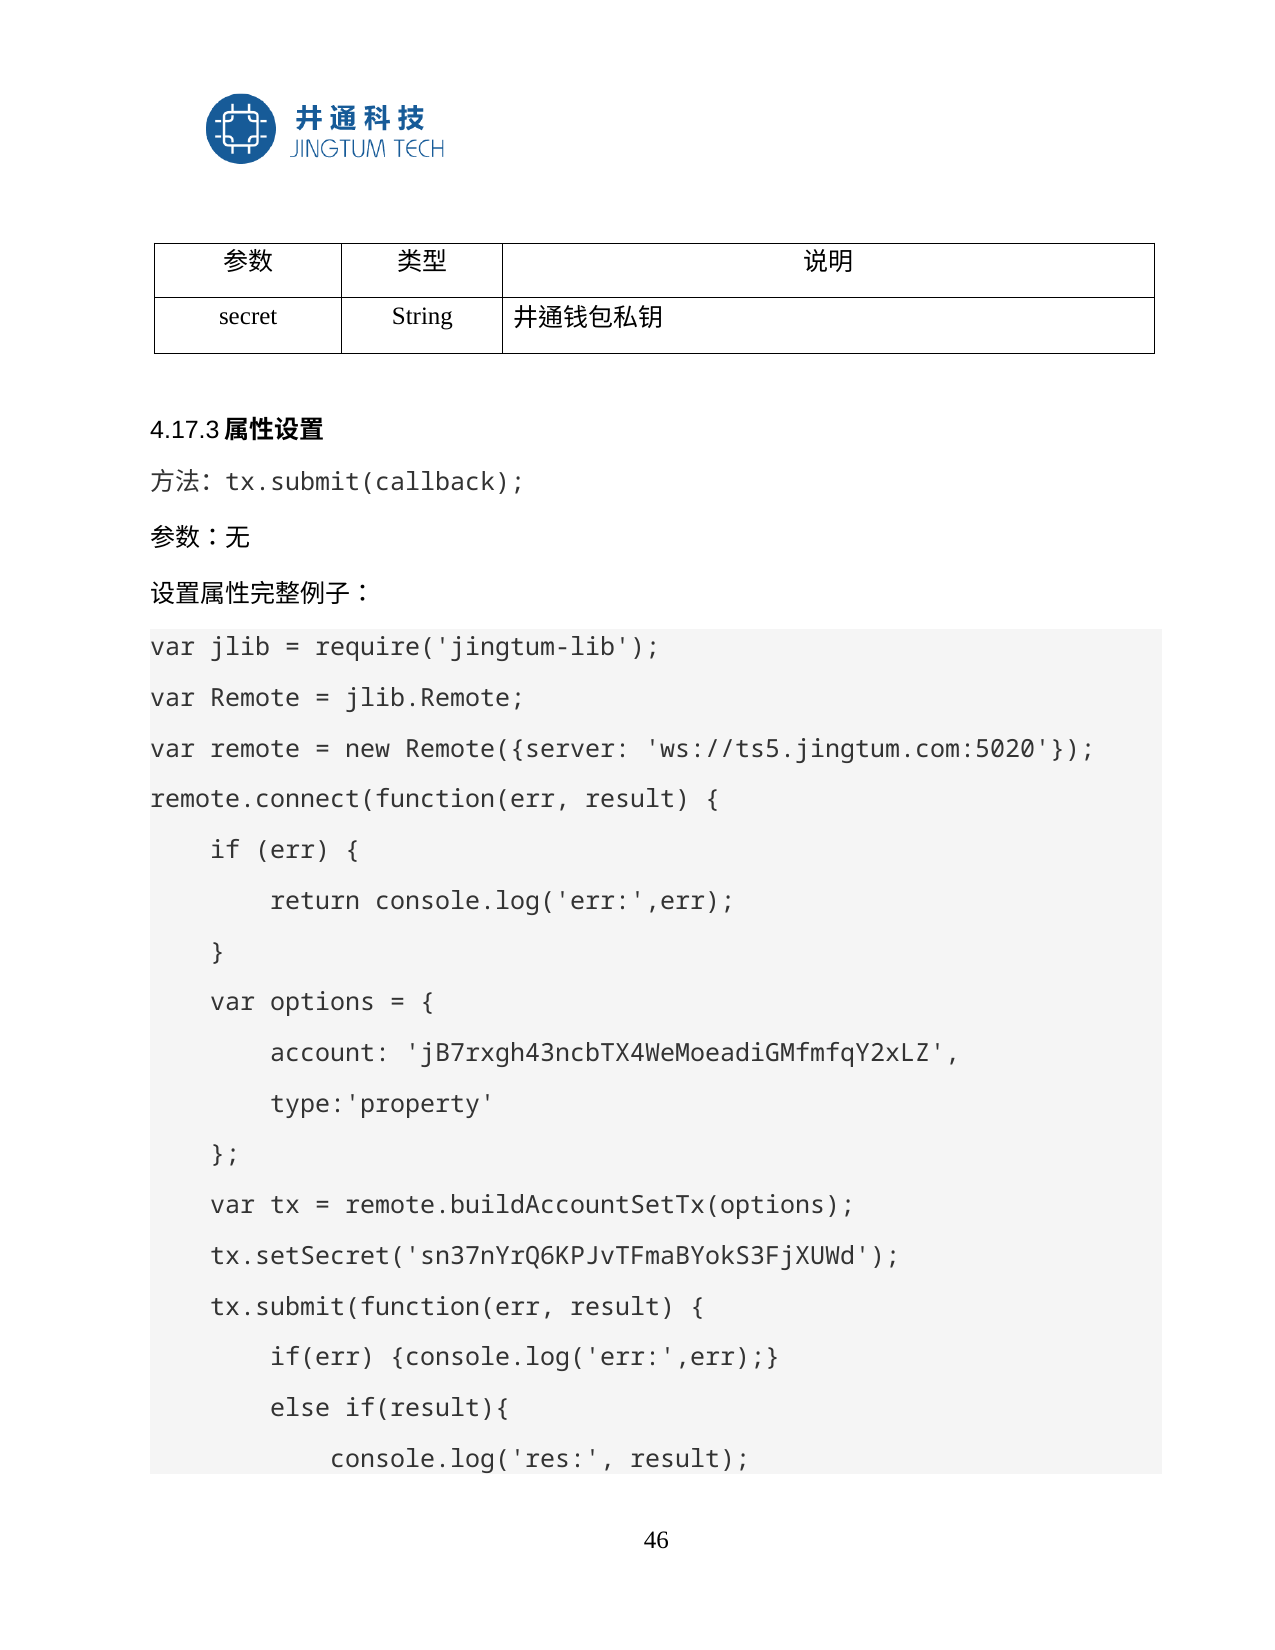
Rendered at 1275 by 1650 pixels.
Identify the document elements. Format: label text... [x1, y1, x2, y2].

text var options = { [150, 984, 1162, 1018]
text } [150, 933, 1162, 967]
text return console.log('err:',err); [150, 882, 1162, 916]
text if(err) {console.log('err:',err);} [150, 1339, 1162, 1373]
text else if(result){ [150, 1390, 1162, 1424]
text type:'property' [150, 1085, 1162, 1119]
text console.log('res:', result); [150, 1440, 1162, 1474]
picture [180, 71, 463, 186]
text 设置属性完整例子： [150, 573, 1162, 609]
subtitle 属性设置 [150, 410, 1162, 446]
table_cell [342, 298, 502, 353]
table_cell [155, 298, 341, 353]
text 方法：tx.submit(callback); [150, 462, 1162, 498]
text tx.submit(function(err, result) { [150, 1288, 1162, 1322]
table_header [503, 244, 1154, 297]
text var Remote = jlib.Remote; [150, 679, 1162, 713]
text var tx = remote.buildAccountSetTx(options); [150, 1187, 1162, 1221]
text }; [150, 1136, 1162, 1170]
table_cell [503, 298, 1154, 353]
text account: 'jB7rxgh43ncbTX4WeMoeadiGMfmfqY2xLZ', [150, 1034, 1162, 1069]
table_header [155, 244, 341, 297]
text remote.connect(function(err, result) { [150, 781, 1162, 815]
text var jlib = require('jingtum-lib'); [150, 629, 1162, 663]
text if (err) { [150, 832, 1162, 866]
text 参数：无 [150, 517, 1162, 553]
text var remote = new Remote({server: 'ws://ts5.jingtum.com:5020'}); [150, 730, 1162, 764]
text tx.setSecret('sn37nYrQ6KPJvTFmaBYokS3FjXUWd'); [150, 1237, 1162, 1272]
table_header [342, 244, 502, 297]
